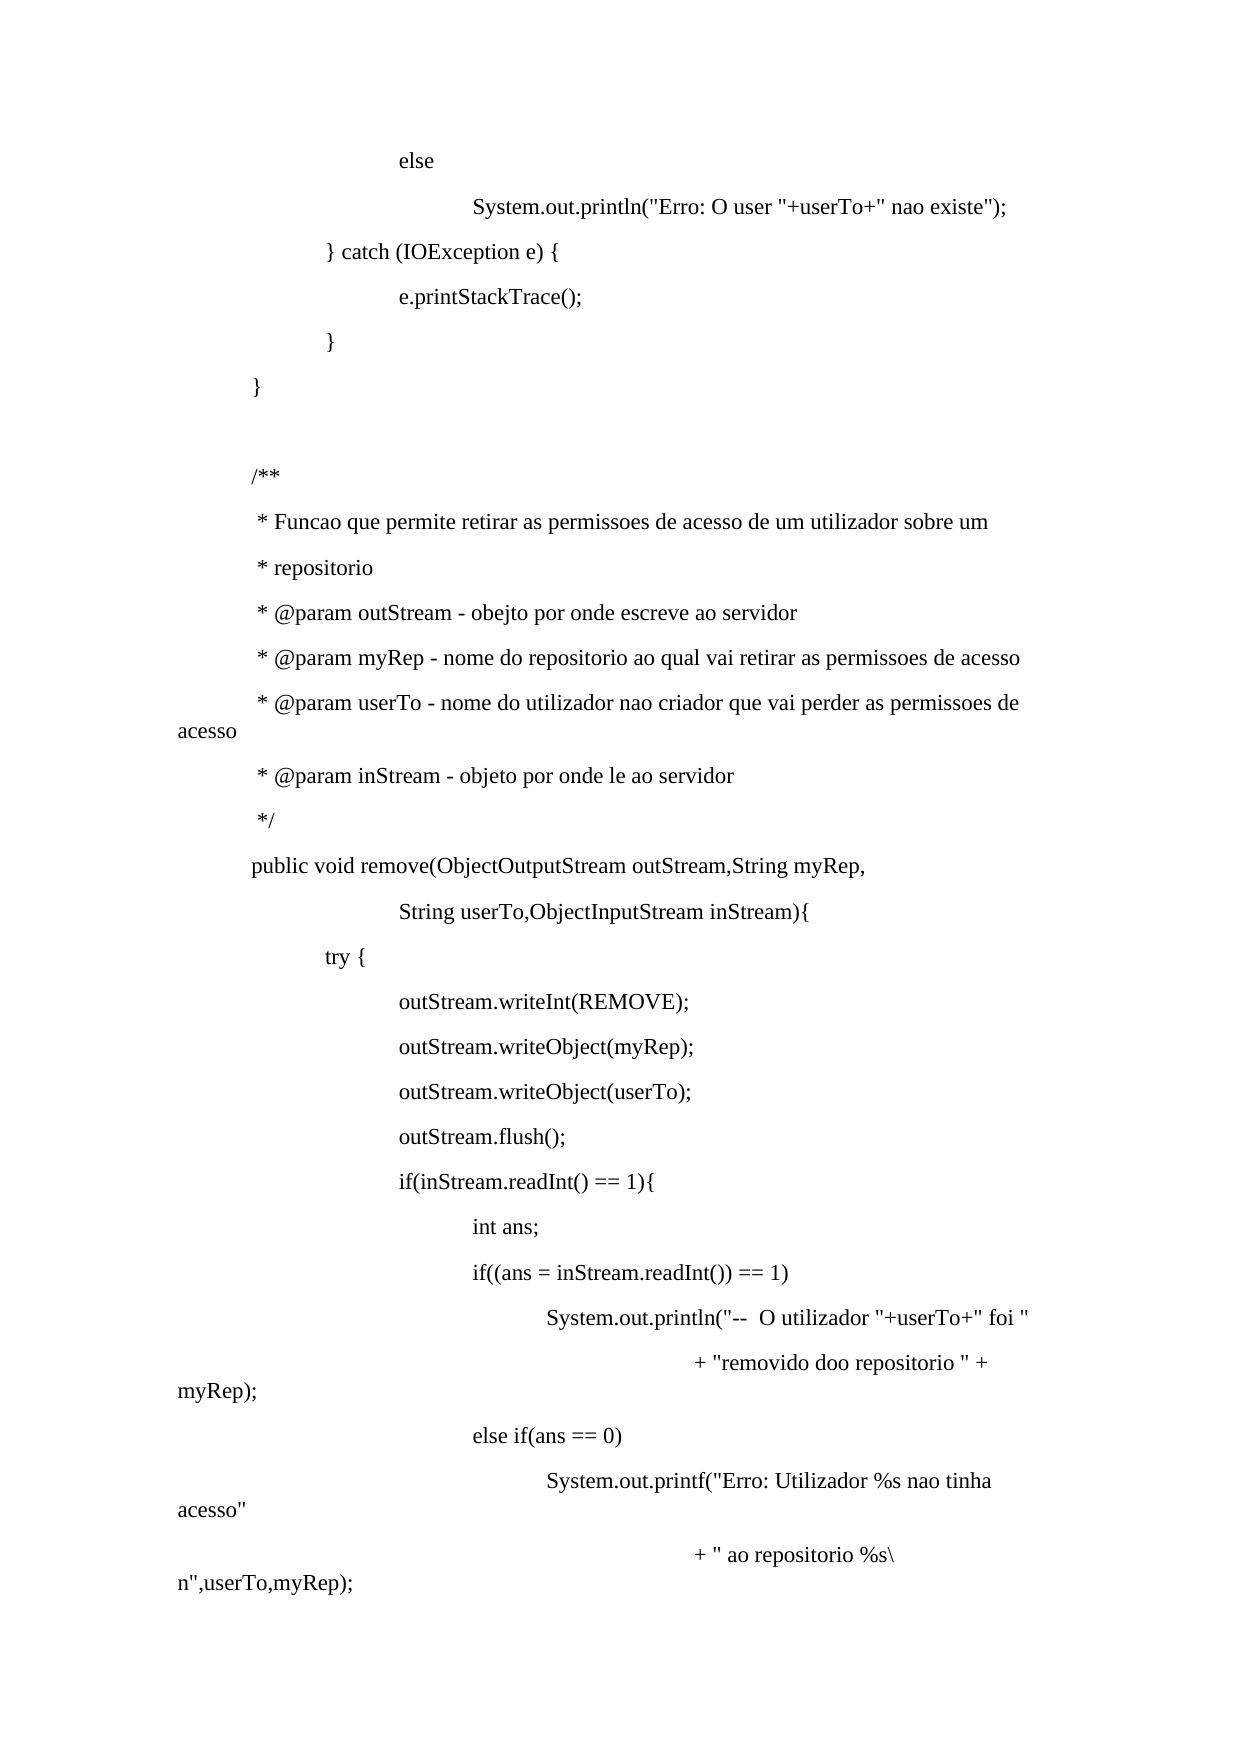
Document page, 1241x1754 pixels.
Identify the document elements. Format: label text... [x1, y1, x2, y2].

text } catch (IOException e) { [177, 238, 1063, 264]
text e.printStackTrace(); [177, 283, 1063, 309]
text outStream.flush(); [177, 1123, 1063, 1149]
text else if(ans == 0) [177, 1422, 1063, 1449]
text public void remove(ObjectOutputStream outStream,String myRep, [177, 853, 1063, 879]
text else [177, 148, 1063, 174]
text outStream.writeInt(REMOVE); [177, 988, 1063, 1014]
text * @param myRep - nome do repositorio ao qual vai retirar as permissoes de acesso [177, 644, 1063, 670]
text if((ans = inStream.readInt()) == 1) [177, 1258, 1063, 1285]
text } [177, 373, 1063, 399]
text /** [177, 463, 1063, 490]
text + "removido doo repositorio " + myRep); [177, 1349, 1063, 1403]
text String userTo,ObjectInputStream inStream){ [177, 898, 1063, 924]
text outStream.writeObject(userTo); [177, 1078, 1063, 1104]
text if(inStream.readInt() == 1){ [177, 1168, 1063, 1195]
text int ans; [177, 1213, 1063, 1240]
text * @param inStream - objeto por onde le ao servidor [177, 762, 1063, 789]
text System.out.println("Erro: O user "+userTo+" nao existe"); [177, 193, 1063, 219]
text System.out.printf("Erro: Utilizador %s nao tinha acesso" [177, 1467, 1063, 1522]
text * @param userTo - nome do utilizador nao criador que vai perder as permissoes de acesso [177, 689, 1063, 744]
text * repositorio [177, 553, 1063, 580]
text try { [177, 943, 1063, 969]
text System.out.println("-- O utilizador "+userTo+" foi " [177, 1304, 1063, 1330]
text * @param outStream - obejto por onde escreve ao servidor [177, 599, 1063, 625]
text } [177, 328, 1063, 354]
text + " ao repositorio %s\n",userTo,myRep); [177, 1541, 1063, 1596]
text * Funcao que permite retirar as permissoes de acesso de um utilizador sobre um [177, 508, 1063, 535]
text outStream.writeObject(myRep); [177, 1033, 1063, 1059]
text */ [177, 807, 1063, 834]
